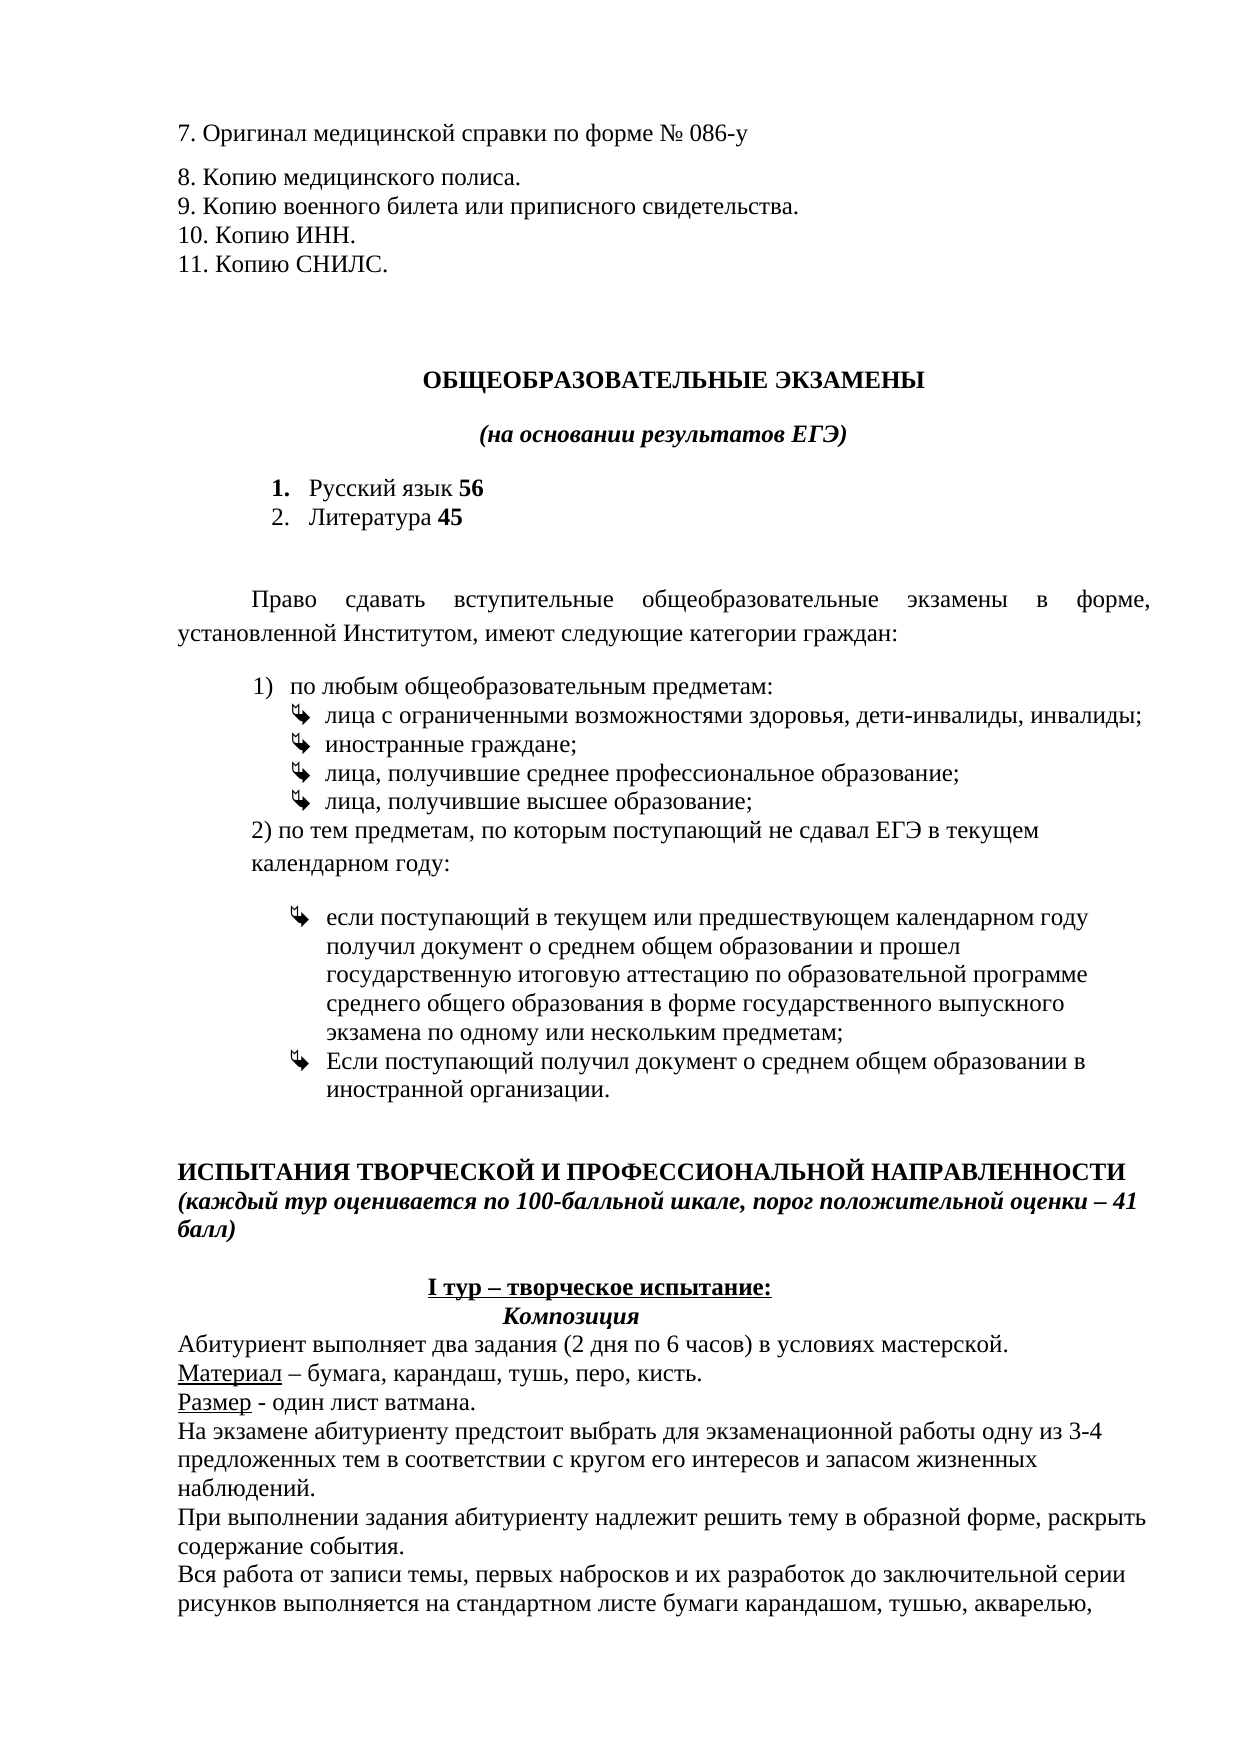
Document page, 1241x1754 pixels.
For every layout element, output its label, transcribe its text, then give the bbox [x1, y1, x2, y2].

list Литература 45 [271, 502, 1152, 531]
list иностранные граждане; [290, 729, 1152, 758]
text Право сдавать вступительные общеобразовательные экзамены в форме, установленной Институтом, имеют следующие категории граждан: [177, 584, 1152, 646]
list Если поступающий получил документ о среднем общем образовании в иностранной организации. [288, 1046, 1152, 1103]
text 8. Копию медицинского полиса. 9. Копию военного билета или приписного свидетельства. 10. Копию ИНН. 11. Копию СНИЛС. [177, 162, 1152, 306]
list Русский язык 56 [271, 473, 1152, 502]
text 7. Оригинал медицинской справки по форме № 086-у [177, 118, 1152, 147]
list лица, получившие среднее профессиональное образование; [290, 758, 1152, 786]
text (на основании результатов ЕГЭ) [177, 419, 1152, 448]
text 2) по тем предметам, по которым поступающий не сдавал ЕГЭ в текущем календарном году: [251, 815, 1152, 877]
list по любым общеобразовательным предметам: [252, 671, 1152, 700]
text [177, 1157, 1152, 1617]
list лица с ограниченными возможностями здоровья, дети-инвалиды, инвалиды; [290, 700, 1152, 729]
text ОБЩЕОБРАЗОВАТЕЛЬНЫЕ ЭКЗАМЕНЫ [196, 366, 1152, 394]
list лица, получившие высшее образование; [290, 786, 1152, 815]
list если поступающий в текущем или предшествующем календарном году получил документ о среднем общем образовании и прошел государственную итоговую аттестацию по образовательной программе среднего общего образования в форме государственного выпускного экзамена по одному или нескольким предметам; [288, 902, 1152, 1046]
